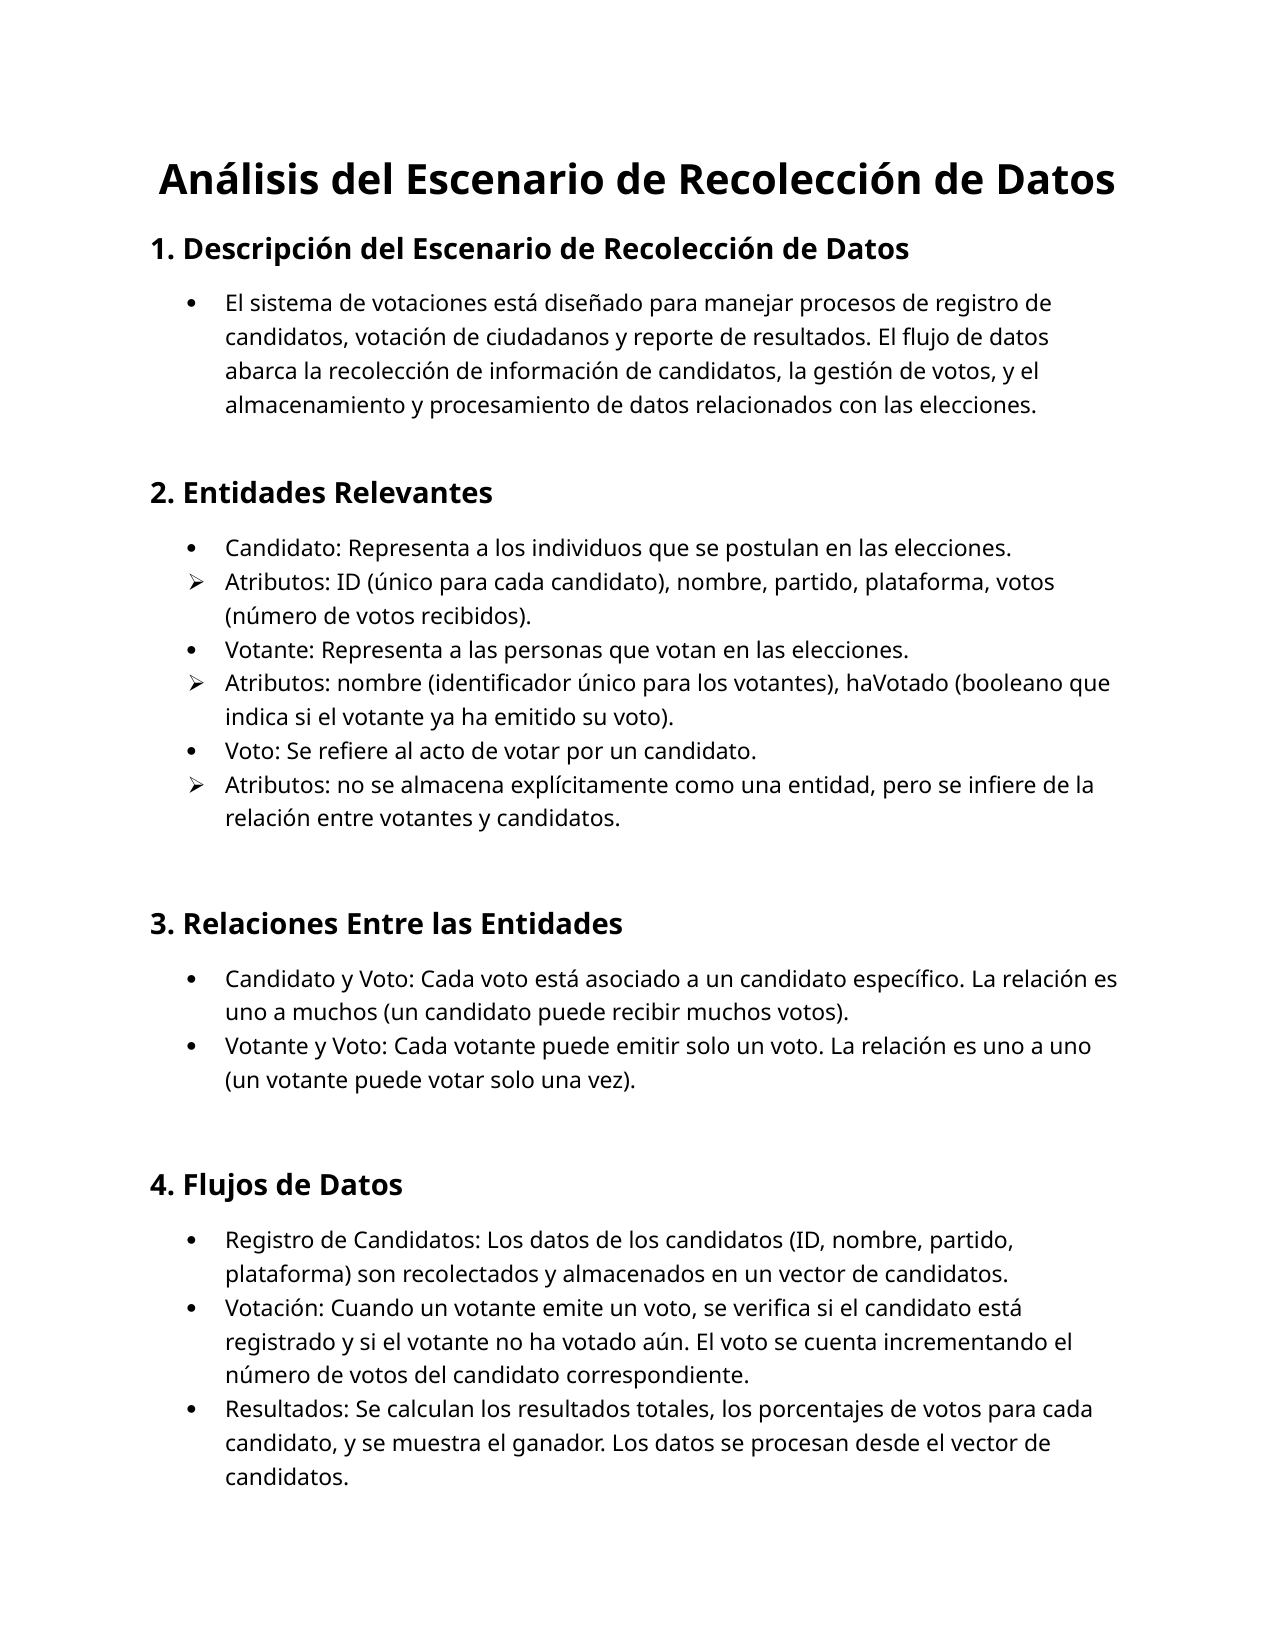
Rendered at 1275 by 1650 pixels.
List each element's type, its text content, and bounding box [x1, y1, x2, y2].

list Atributos: no se almacena explícitamente como una entidad, pero se infiere de la relación entre votantes y candidatos. [187, 768, 1125, 833]
list Candidato y Voto: Cada voto está asociado a un candidato específico. La relación es uno a muchos (un candidato puede recibir muchos votos). [187, 963, 1125, 1028]
list Atributos: ID (único para cada candidato), nombre, partido, plataforma, votos (número de votos recibidos). [187, 566, 1125, 631]
list Atributos: nombre (identificador único para los votantes), haVotado (booleano que indica si el votante ya ha emitido su voto). [187, 667, 1125, 732]
list Votante y Voto: Cada votante puede emitir solo un voto. La relación es uno a uno (un votante puede votar solo una vez). [187, 1030, 1125, 1095]
list Votación: Cuando un votante emite un voto, se verifica si el candidato está registrado y si el votante no ha votado aún. El voto se cuenta incrementando el número de votos del candidato correspondiente. [187, 1292, 1125, 1390]
text 1. Descripción del Escenario de Recolección de Datos [150, 228, 1125, 268]
list Candidato: Representa a los individuos que se postulan en las elecciones. [187, 532, 1125, 563]
text Análisis del Escenario de Recolección de Datos [150, 150, 1125, 207]
list Resultados: Se calculan los resultados totales, los porcentajes de votos para cada candidato, y se muestra el ganador. Los datos se procesan desde el vector de candidatos. [187, 1393, 1125, 1492]
list El sistema de votaciones está diseñado para manejar procesos de registro de candidatos, votación de ciudadanos y reporte de resultados. El flujo de datos abarca la recolección de información de candidatos, la gestión de votos, y el almacenamiento y procesamiento de datos relacionados con las elecciones. [187, 287, 1125, 420]
text 3. Relaciones Entre las Entidades [150, 903, 1125, 943]
text 4. Flujos de Datos [150, 1165, 1125, 1204]
list Voto: Se refiere al acto de votar por un candidato. [187, 735, 1125, 766]
list Registro de Candidatos: Los datos de los candidatos (ID, nombre, partido, plataforma) son recolectados y almacenados en un vector de candidatos. [187, 1224, 1125, 1289]
text 2. Entidades Relevantes [150, 473, 1125, 512]
list Votante: Representa a las personas que votan en las elecciones. [187, 633, 1125, 665]
